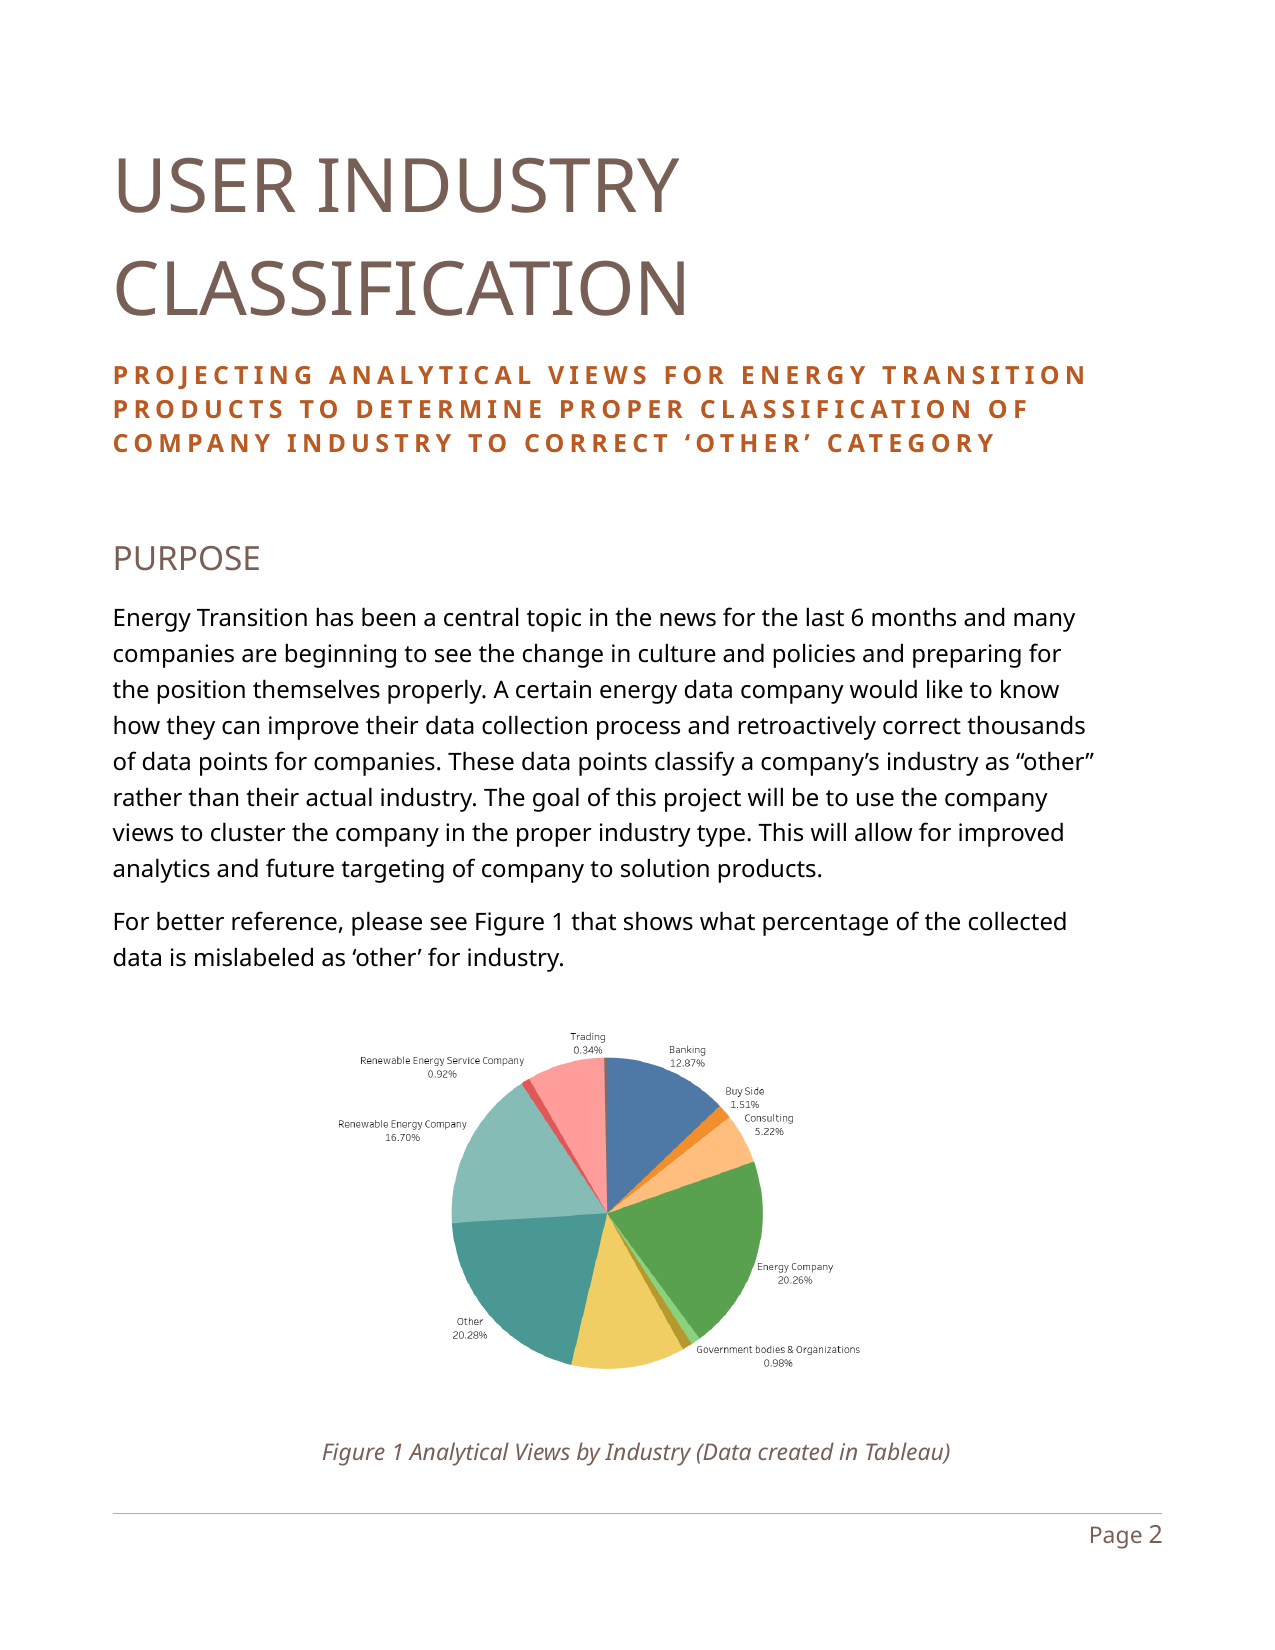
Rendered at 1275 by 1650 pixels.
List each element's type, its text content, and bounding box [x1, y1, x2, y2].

picture [312, 992, 903, 1418]
subtitle Purpose [112, 535, 1162, 580]
text Energy Transition has been a central topic in the news for the last 6 months and many companies are beginning to see the change in culture and policies and preparing for the position themselves properly. A certain energy data company would like to know how they can improve their data collection process and retroactively correct thousands of data points for companies. These data points classify a company’s industry as “other” rather than their actual industry. The goal of this project will be to use the company views to cluster the company in the proper industry type. This will allow for improved analytics and future targeting of company to solution products. [112, 601, 1102, 884]
text For better reference, please see Figure 1 that shows what percentage of the collected data is mislabeled as ‘other’ for industry. [112, 904, 1102, 973]
